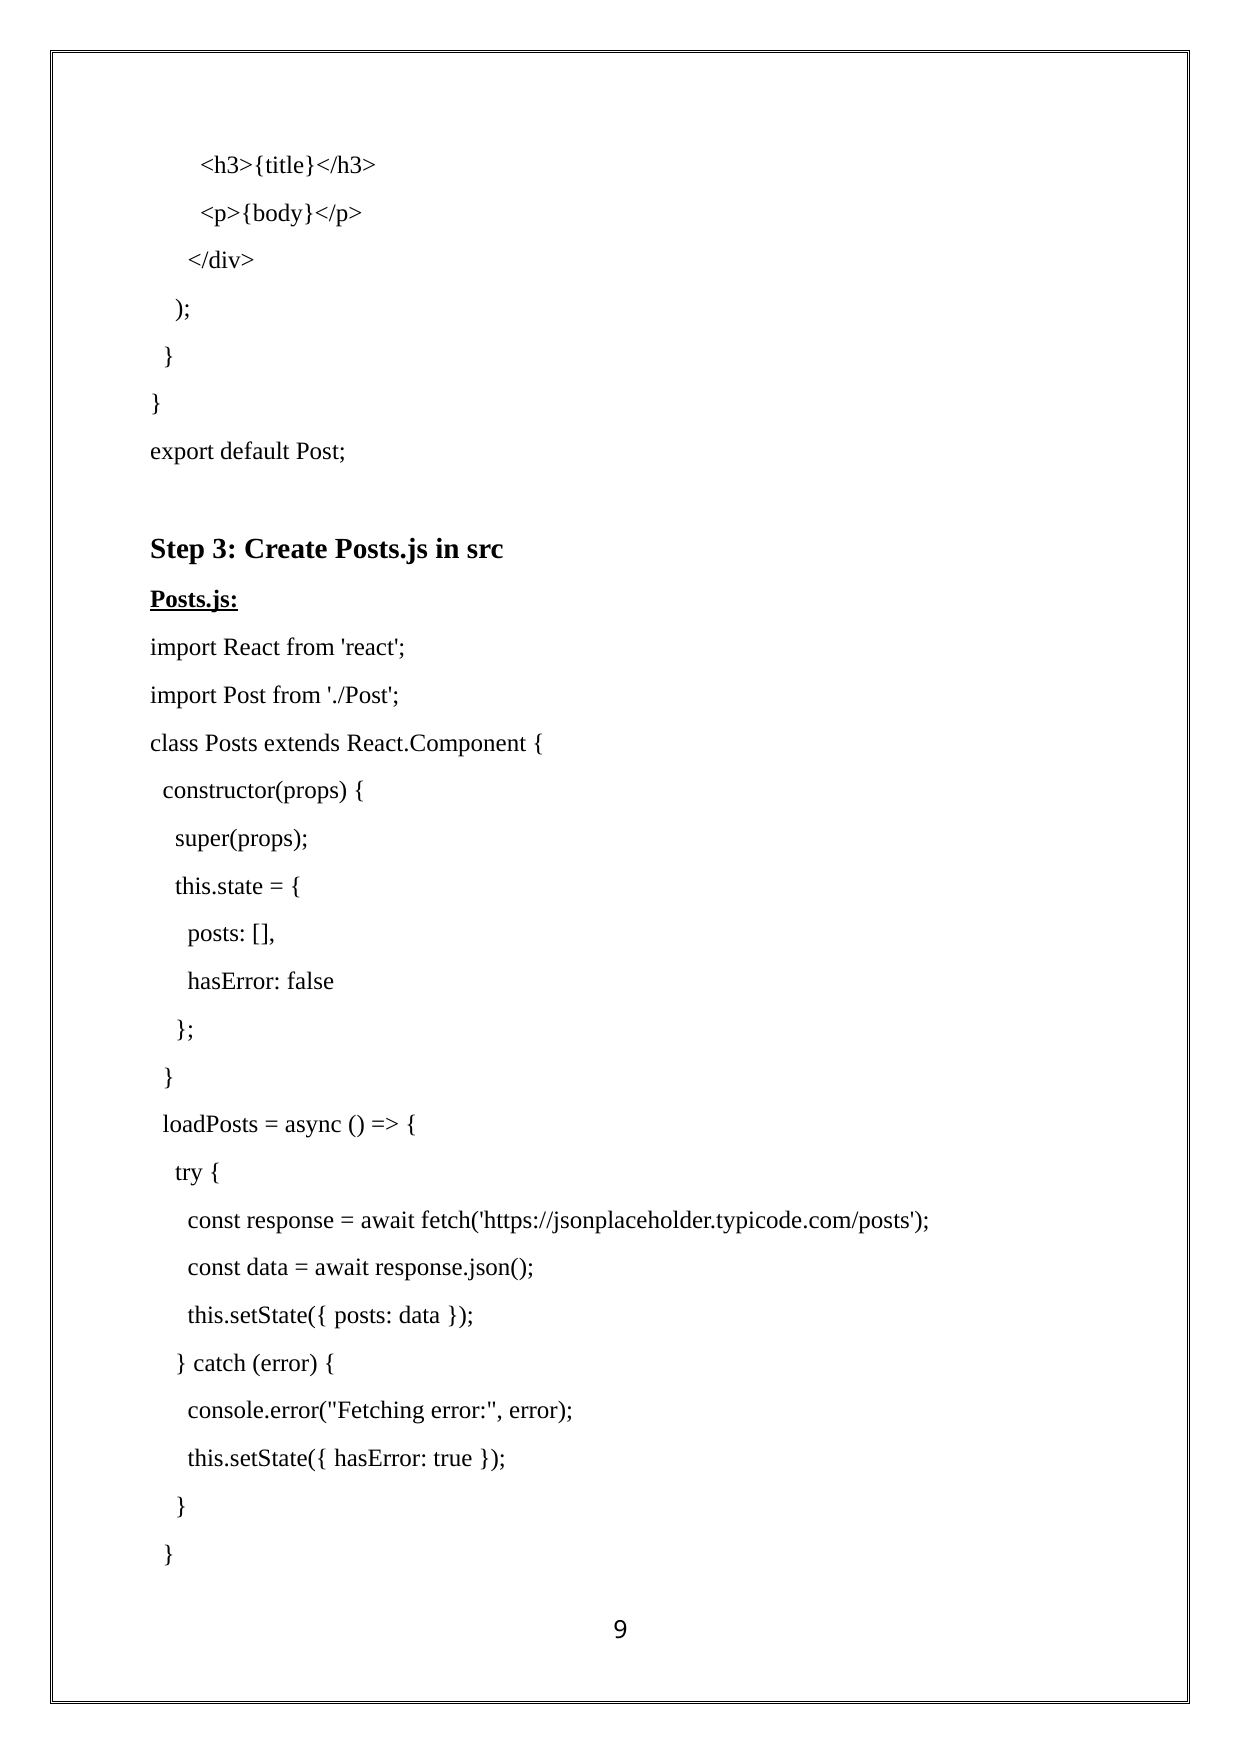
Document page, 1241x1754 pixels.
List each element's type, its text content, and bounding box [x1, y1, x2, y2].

text <h3>{title}</h3> [150, 150, 1090, 179]
text const response = await fetch('https://jsonplaceholder.typicode.com/posts'); [150, 1205, 1090, 1233]
text const data = await response.json(); [150, 1252, 1090, 1281]
text class Posts extends React.Component { [150, 728, 1090, 756]
text loadPosts = async () => { [150, 1109, 1090, 1138]
text this.setState({ hasError: true }); [150, 1443, 1090, 1472]
text super(props); [150, 823, 1090, 852]
text } [150, 1491, 1090, 1520]
text constructor(props) { [150, 775, 1090, 804]
text } [150, 1062, 1090, 1090]
text } catch (error) { [150, 1348, 1090, 1377]
text <p>{body}</p> [150, 198, 1090, 226]
text }; [150, 1014, 1090, 1043]
text console.error("Fetching error:", error); [150, 1396, 1090, 1424]
text } [150, 388, 1090, 417]
text } [150, 1539, 1090, 1567]
text </div> [150, 245, 1090, 274]
text this.state = { [150, 871, 1090, 899]
text Posts.js: [150, 584, 1090, 613]
text posts: [], [150, 918, 1090, 947]
text ); [150, 293, 1090, 322]
text hasError: false [150, 966, 1090, 995]
text } [150, 341, 1090, 369]
text import React from 'react'; [150, 632, 1090, 661]
text export default Post; [150, 436, 1090, 465]
text Step 3: Create Posts.js in src [150, 532, 1090, 565]
text try { [150, 1157, 1090, 1186]
text import Post from './Post'; [150, 680, 1090, 709]
text this.setState({ posts: data }); [150, 1300, 1090, 1329]
